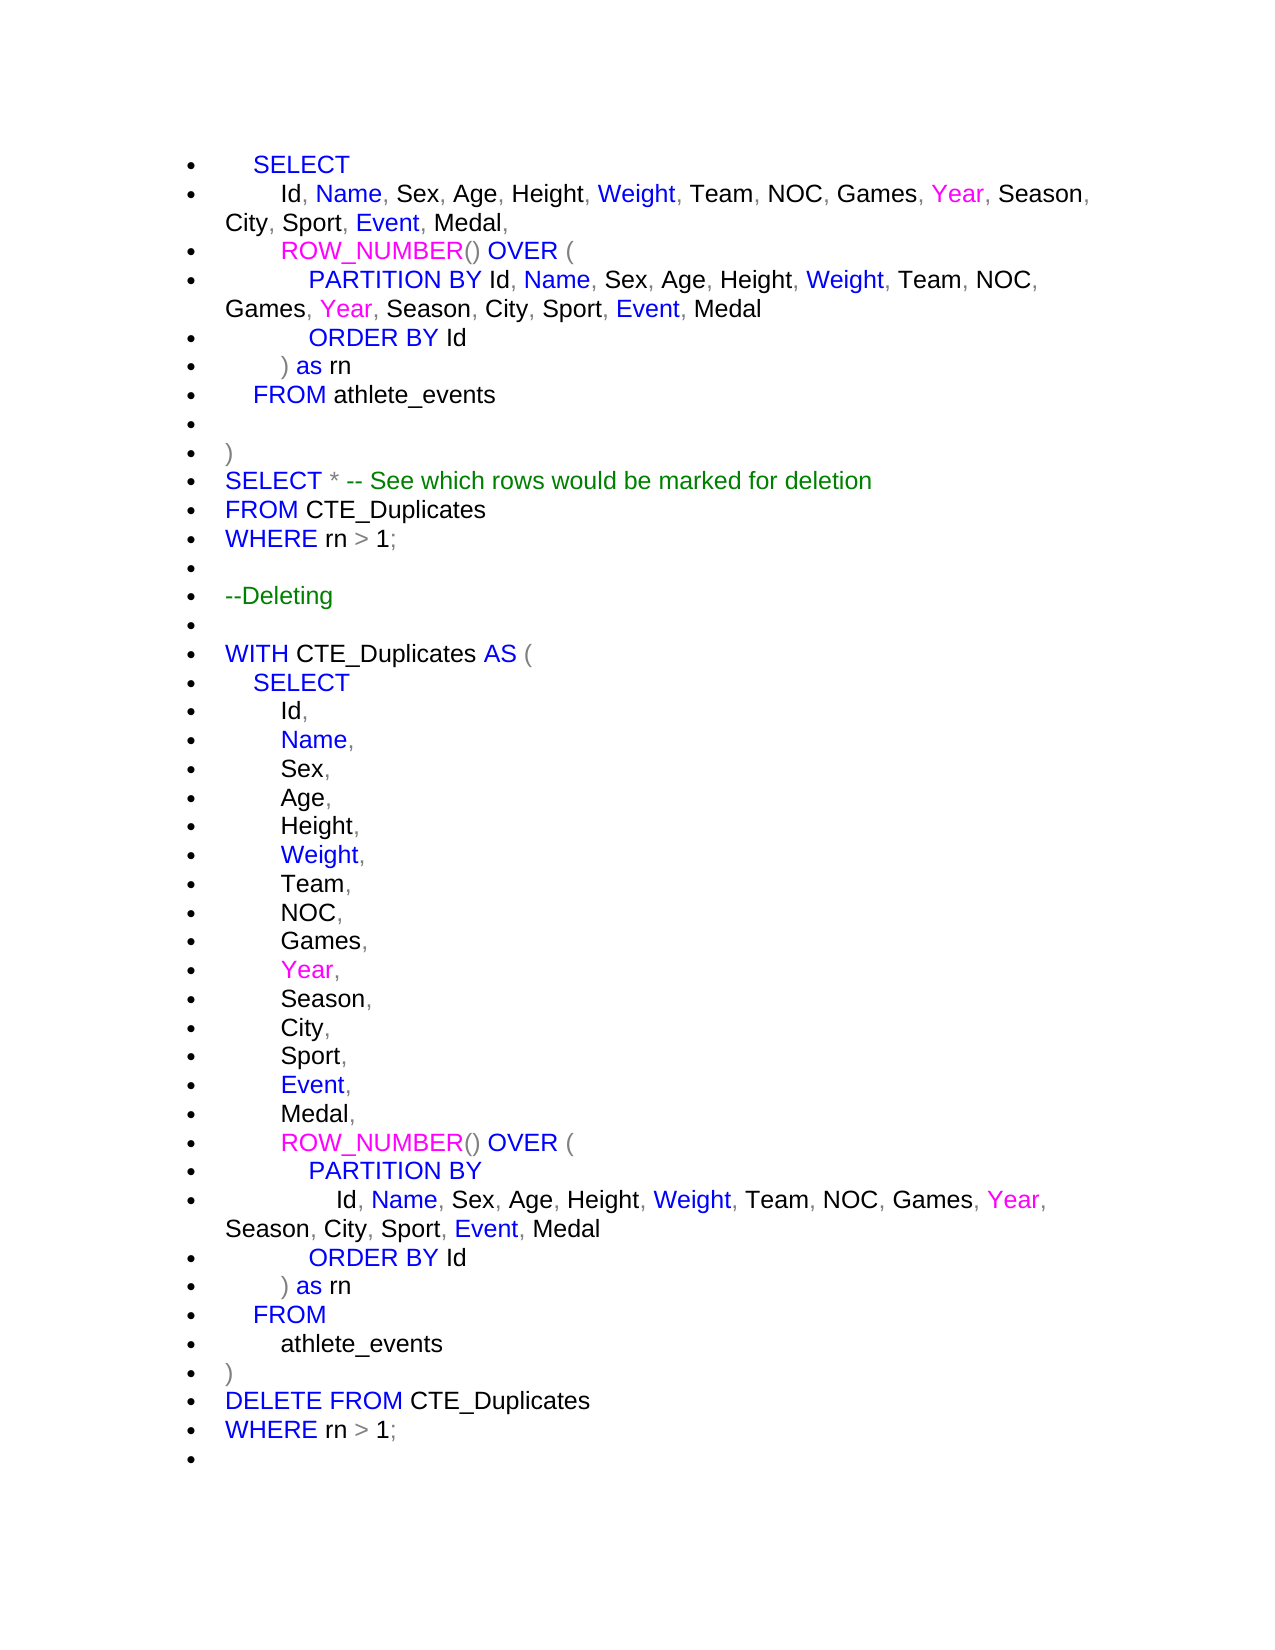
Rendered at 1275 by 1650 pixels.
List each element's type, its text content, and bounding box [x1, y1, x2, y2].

list NOC, [187, 897, 1125, 926]
list SELECT [187, 667, 1125, 696]
list athlete_events [187, 1329, 1125, 1357]
list WITH CTE_Duplicates AS ( [187, 639, 1125, 667]
list Team, [187, 869, 1125, 897]
list ROW_NUMBER() OVER ( [187, 236, 1125, 265]
list Id, Name, Sex, Age, Height, Weight, Team, NOC, Games, Year, Season, City, Sport, Event, Medal [187, 1185, 1125, 1242]
list Medal, [187, 1099, 1125, 1127]
list PARTITION BY Id, Name, Sex, Age, Height, Weight, Team, NOC, Games, Year, Season, City, Sport, Event, Medal [187, 265, 1125, 322]
list DELETE FROM CTE_Duplicates [187, 1386, 1125, 1415]
list PARTITION BY [187, 1156, 1125, 1185]
list ORDER BY Id [187, 1242, 1125, 1271]
list FROM CTE_Duplicates [187, 495, 1125, 524]
list Sex, [187, 754, 1125, 782]
list ORDER BY Id [187, 322, 1125, 351]
list Weight, [187, 840, 1125, 869]
list FROM [187, 1300, 1125, 1329]
list Season, [187, 984, 1125, 1012]
list SELECT [187, 150, 1125, 179]
list Games, [187, 926, 1125, 955]
list WHERE rn > 1; [187, 1415, 1125, 1444]
list --Deleting [187, 581, 1125, 610]
list Id, [187, 696, 1125, 725]
list ) as rn [187, 1271, 1125, 1300]
list WHERE rn > 1; [187, 524, 1125, 552]
list ) [187, 1357, 1125, 1386]
list Event, [187, 1070, 1125, 1099]
list ) as rn [187, 351, 1125, 380]
list FROM athlete_events [187, 380, 1125, 409]
list SELECT * -- See which rows would be marked for deletion [187, 466, 1125, 495]
list ) [187, 437, 1125, 466]
list Age, [187, 782, 1125, 811]
list Year, [187, 955, 1125, 984]
list Id, Name, Sex, Age, Height, Weight, Team, NOC, Games, Year, Season, City, Sport, Event, Medal, [187, 179, 1125, 236]
list Name, [187, 725, 1125, 754]
list Height, [187, 811, 1125, 840]
list Sport, [187, 1041, 1125, 1070]
list ROW_NUMBER() OVER ( [187, 1127, 1125, 1156]
list City, [187, 1012, 1125, 1041]
